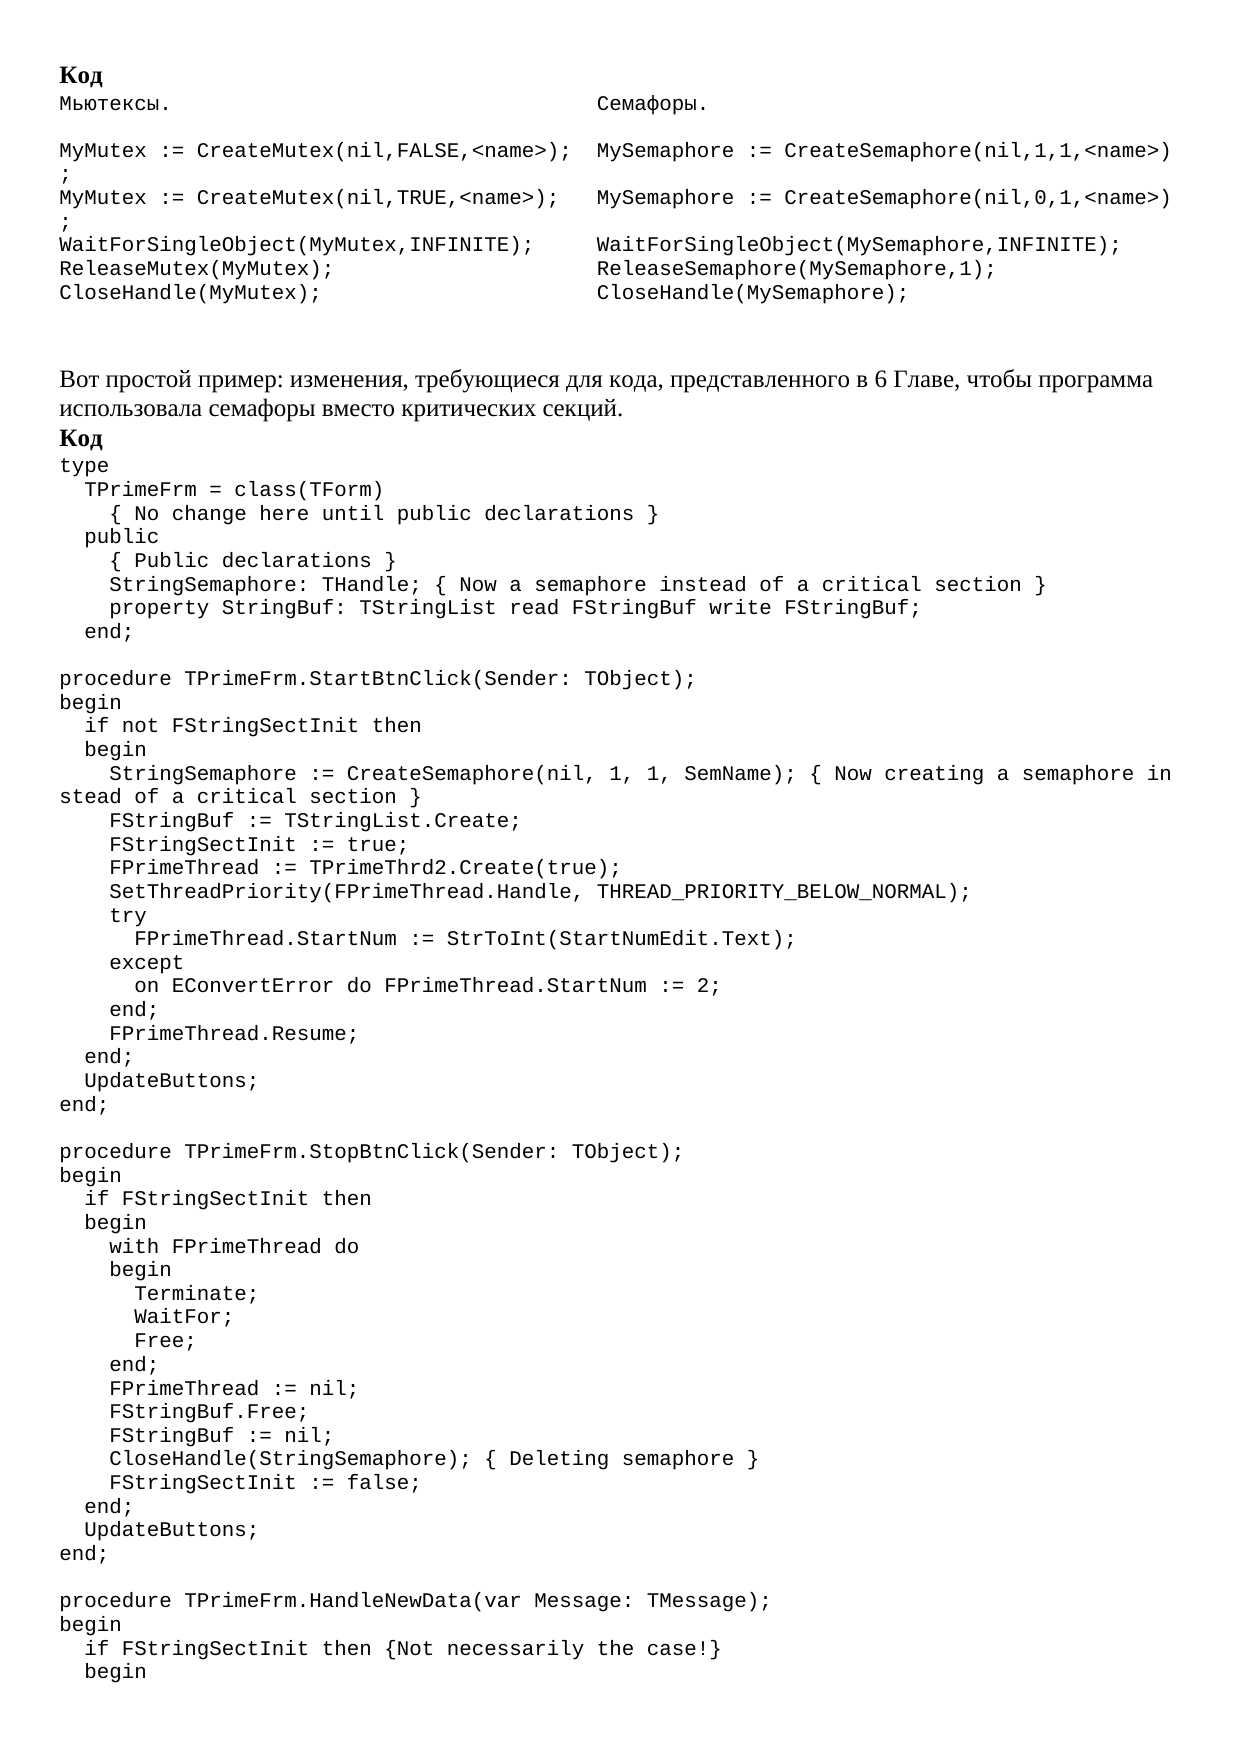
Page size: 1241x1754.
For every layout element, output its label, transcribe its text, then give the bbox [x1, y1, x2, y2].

table_header Код [58, 422, 1183, 454]
text Вот простой пример: изменения, требующиеся для кода, представленного в 6 Главе, чтобы программа использовала семафоры вместо критических секций. [59, 307, 1181, 422]
table_header Код [58, 59, 1183, 91]
table_cell Мьютексы. Семафоры. MyMutex := CreateMutex(nil,FALSE,<name>); MySemaphore := CreateSemaphore(nil,1,1,<name>); MyMutex := CreateMutex(nil,TRUE,<name>); MySemaphore := CreateSemaphore(nil,0,1,<name>); WaitForSingleObject(MyMutex,INFINITE); WaitForSingleObject(MySemaphore,INFINITE); ReleaseMutex(MyMutex); ReleaseSemaphore(MySemaphore,1); CloseHandle(MyMutex); CloseHandle(MySemaphore); [58, 91, 1183, 307]
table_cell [58, 454, 1183, 1686]
